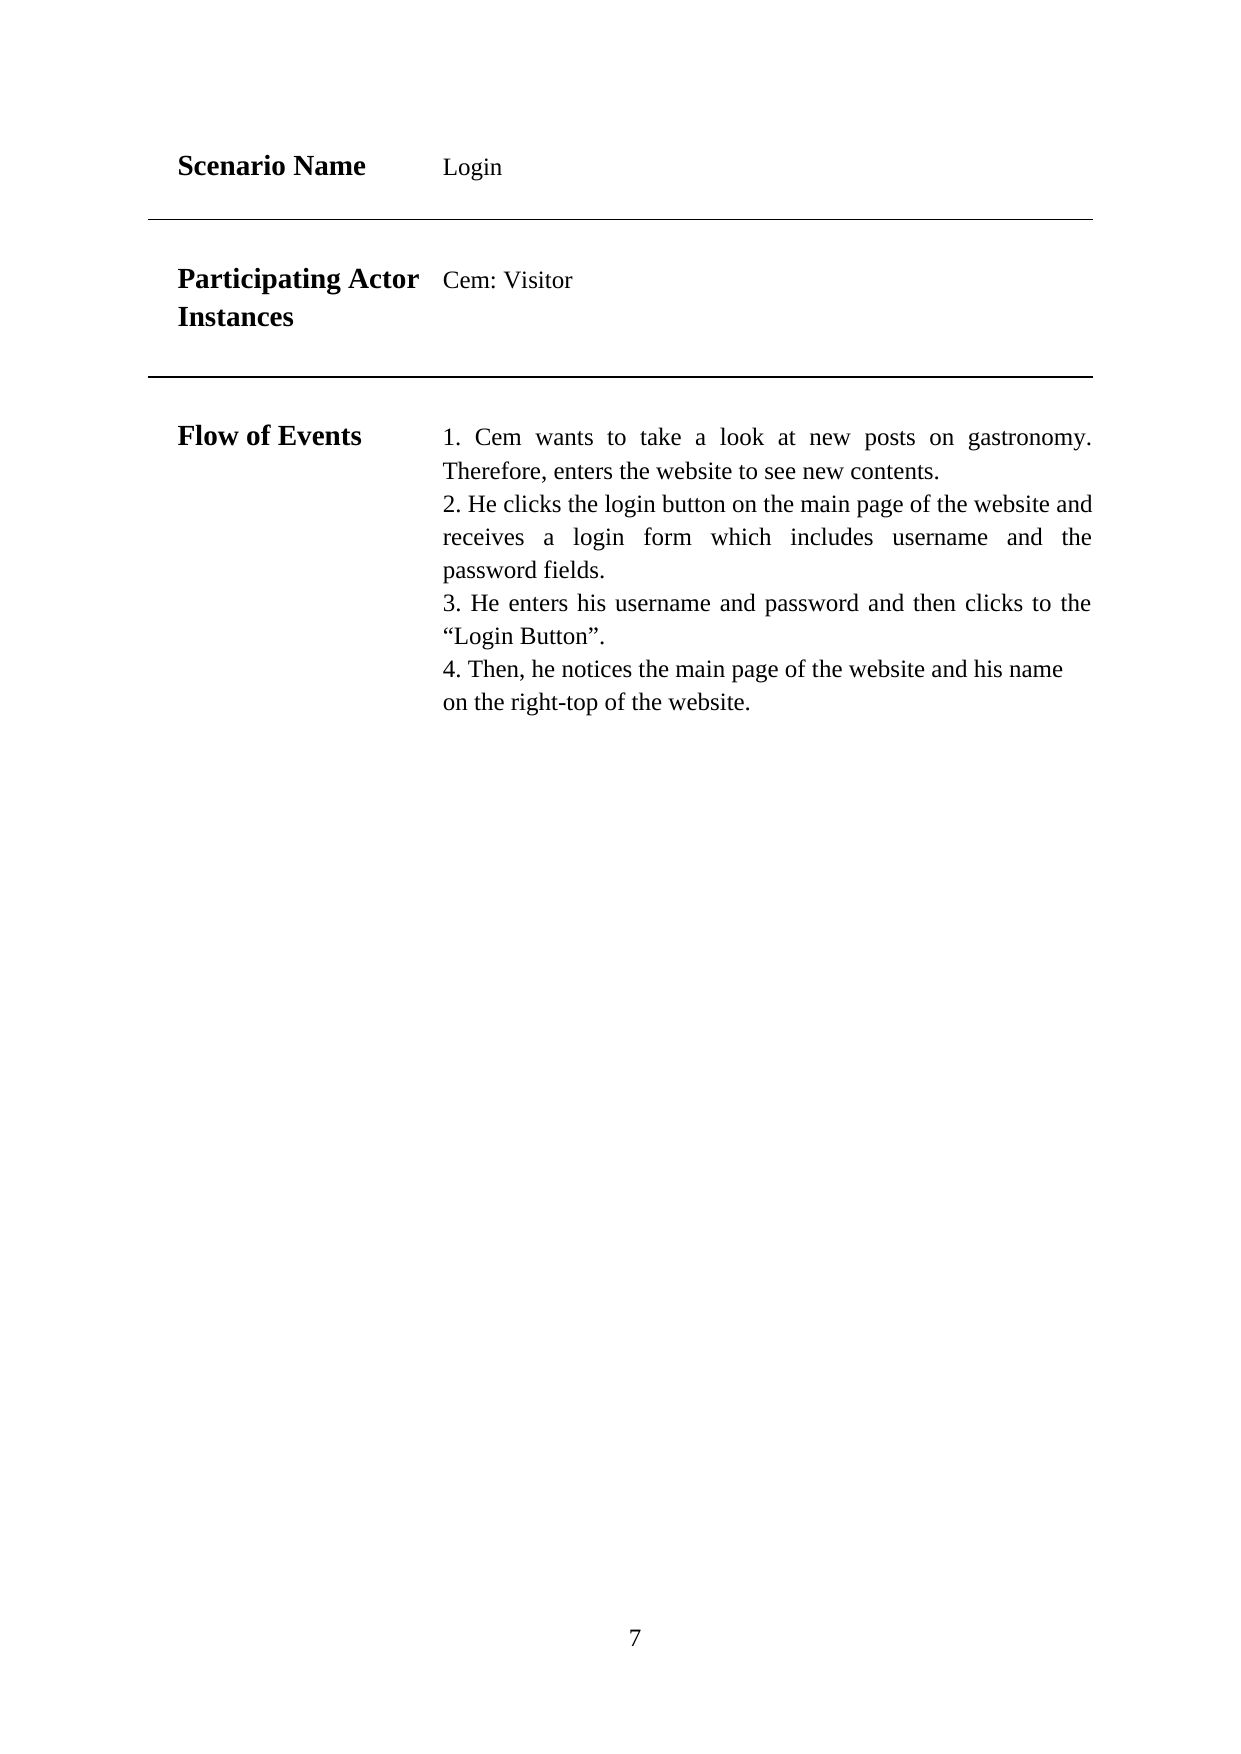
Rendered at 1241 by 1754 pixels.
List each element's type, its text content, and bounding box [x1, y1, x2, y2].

text Scenario Name Login [148, 148, 1093, 181]
text 4. Then, he notices the main page of the website and his name [369, 654, 1093, 683]
text Instances [148, 299, 1093, 333]
text on the right-top of the website. [369, 687, 1093, 716]
text 3. He enters his username and password and then clicks to the “Login Button”. [443, 588, 1093, 650]
text Participating Actor Cem: Visitor [148, 261, 1093, 294]
text Flow of Events 1. Cem wants to take a look at new posts on gastronomy. Therefore, enters the website to see new contents. [177, 418, 1093, 485]
text 2. He clicks the login button on the main page of the website and receives a login form which includes username and the password fields. [369, 489, 1093, 584]
